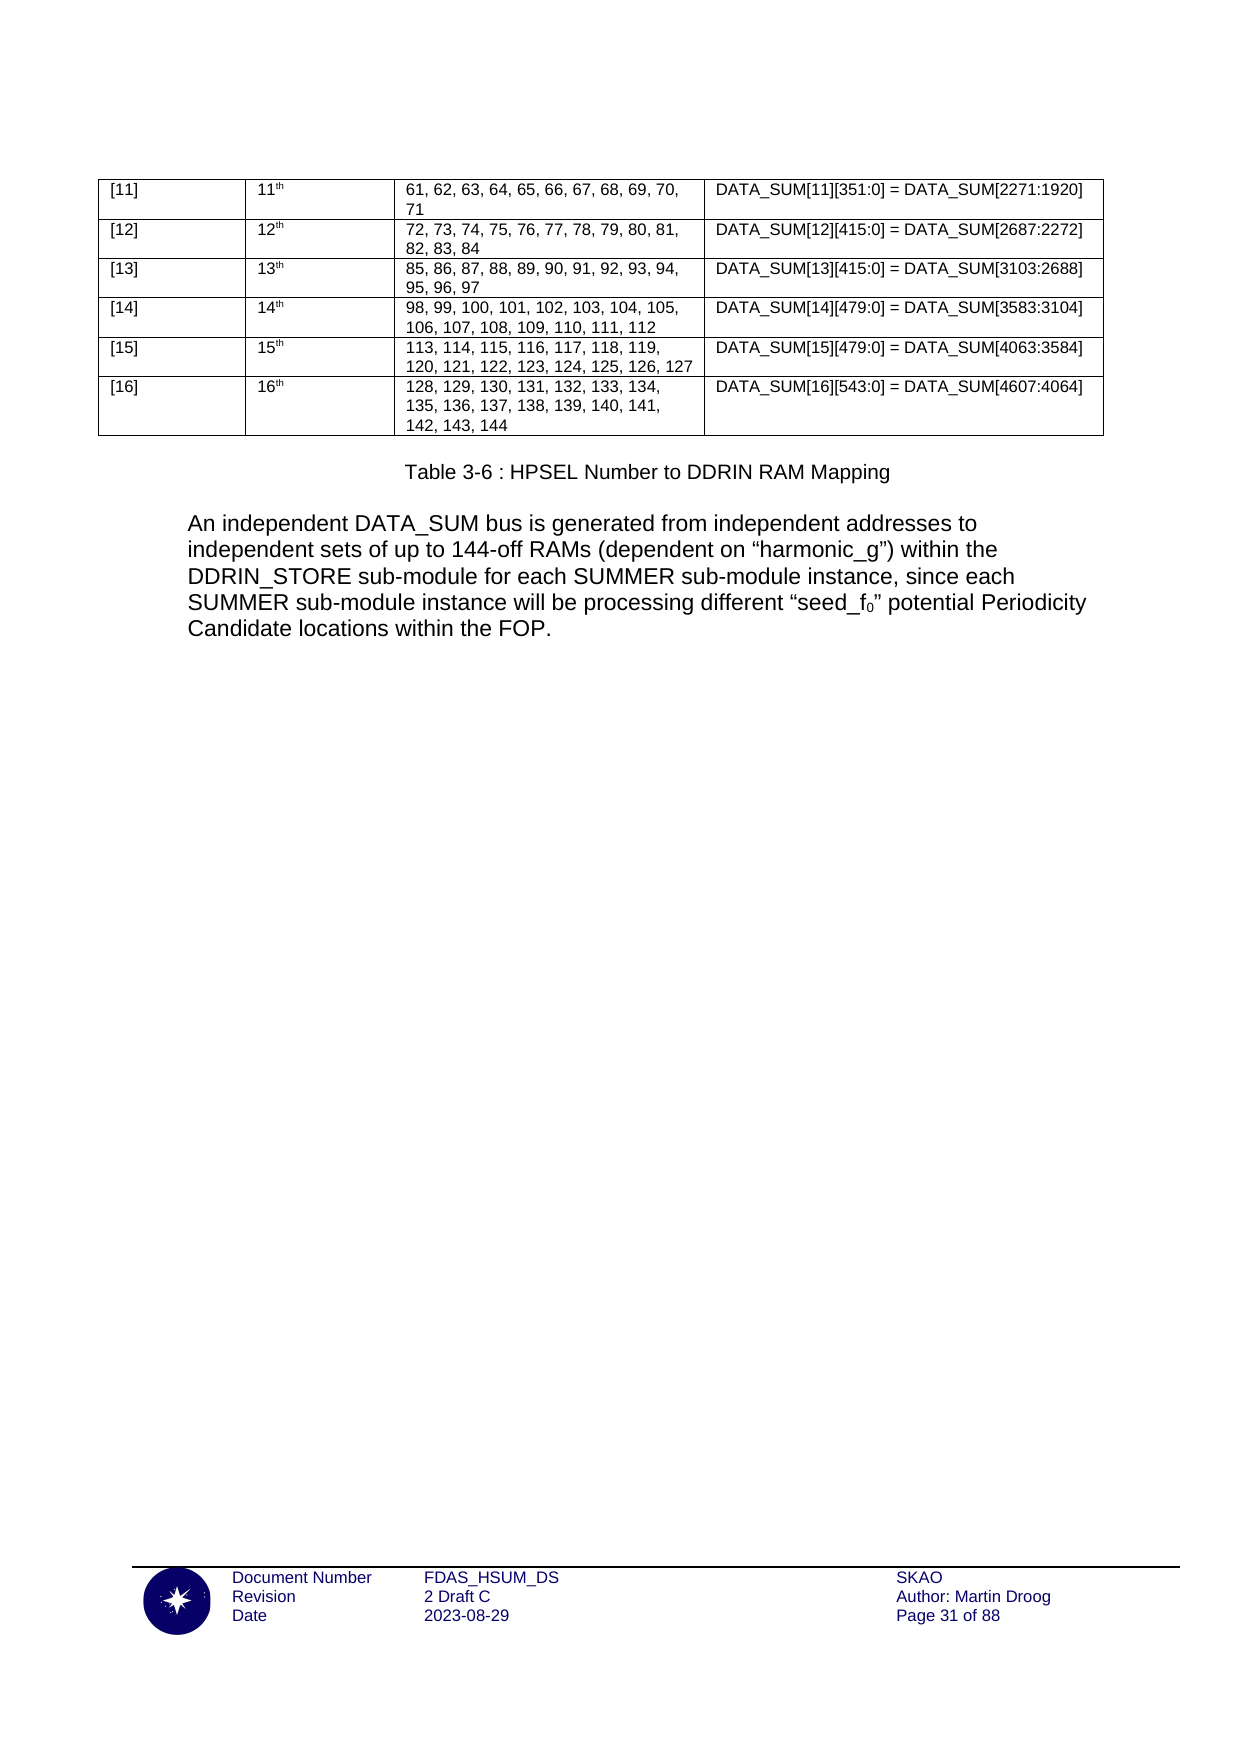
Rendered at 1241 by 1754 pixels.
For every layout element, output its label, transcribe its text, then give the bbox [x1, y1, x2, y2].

table_cell 11th [246, 180, 394, 218]
table_cell 15th [246, 338, 394, 376]
table_cell [14] [99, 298, 245, 337]
table_cell 12th [246, 220, 394, 258]
table_cell [16] [99, 377, 245, 434]
table_cell 61, 62, 63, 64, 65, 66, 67, 68, 69, 70, 71 [395, 180, 704, 218]
table_cell DATA_SUM[11][351:0] = DATA_SUM[2271:1920] [705, 180, 1103, 218]
table_cell 85, 86, 87, 88, 89, 90, 91, 92, 93, 94, 95, 96, 97 [395, 259, 704, 297]
table_cell DATA_SUM[12][415:0] = DATA_SUM[2687:2272] [705, 220, 1103, 258]
table_cell [15] [99, 338, 245, 376]
table_cell [11] [99, 180, 245, 218]
table_cell 113, 114, 115, 116, 117, 118, 119, 120, 121, 122, 123, 124, 125, 126, 127 [395, 338, 704, 376]
text An independent DATA_SUM bus is generated from independent addresses to independent sets of up to 144-off RAMs (dependent on “harmonic_g”) within the DDRIN_STORE sub-module for each SUMMER sub-module instance, since each SUMMER sub-module instance will be processing different “seed_f0” potential Periodicity Candidate locations within the FOP. [187, 510, 1107, 642]
table_cell [13] [99, 259, 245, 297]
table_cell [12] [99, 220, 245, 258]
table_cell 13th [246, 259, 394, 297]
table_cell 98, 99, 100, 101, 102, 103, 104, 105, 106, 107, 108, 109, 110, 111, 112 [395, 298, 704, 337]
table_cell 14th [246, 298, 394, 337]
table_cell 16th [246, 377, 394, 434]
picture [143, 1567, 211, 1635]
table_cell DATA_SUM[15][479:0] = DATA_SUM[4063:3584] [705, 338, 1103, 376]
table_cell 72, 73, 74, 75, 76, 77, 78, 79, 80, 81, 82, 83, 84 [395, 220, 704, 258]
table_cell DATA_SUM[14][479:0] = DATA_SUM[3583:3104] [705, 298, 1103, 337]
table_cell DATA_SUM[16][543:0] = DATA_SUM[4607:4064] [705, 377, 1103, 434]
table_cell 128, 129, 130, 131, 132, 133, 134, 135, 136, 137, 138, 139, 140, 141, 142, 143, 144 [395, 377, 704, 434]
table_cell DATA_SUM[13][415:0] = DATA_SUM[3103:2688] [705, 259, 1103, 297]
text Table 3-6 : HPSEL Number to DDRIN RAM Mapping [187, 459, 1107, 483]
